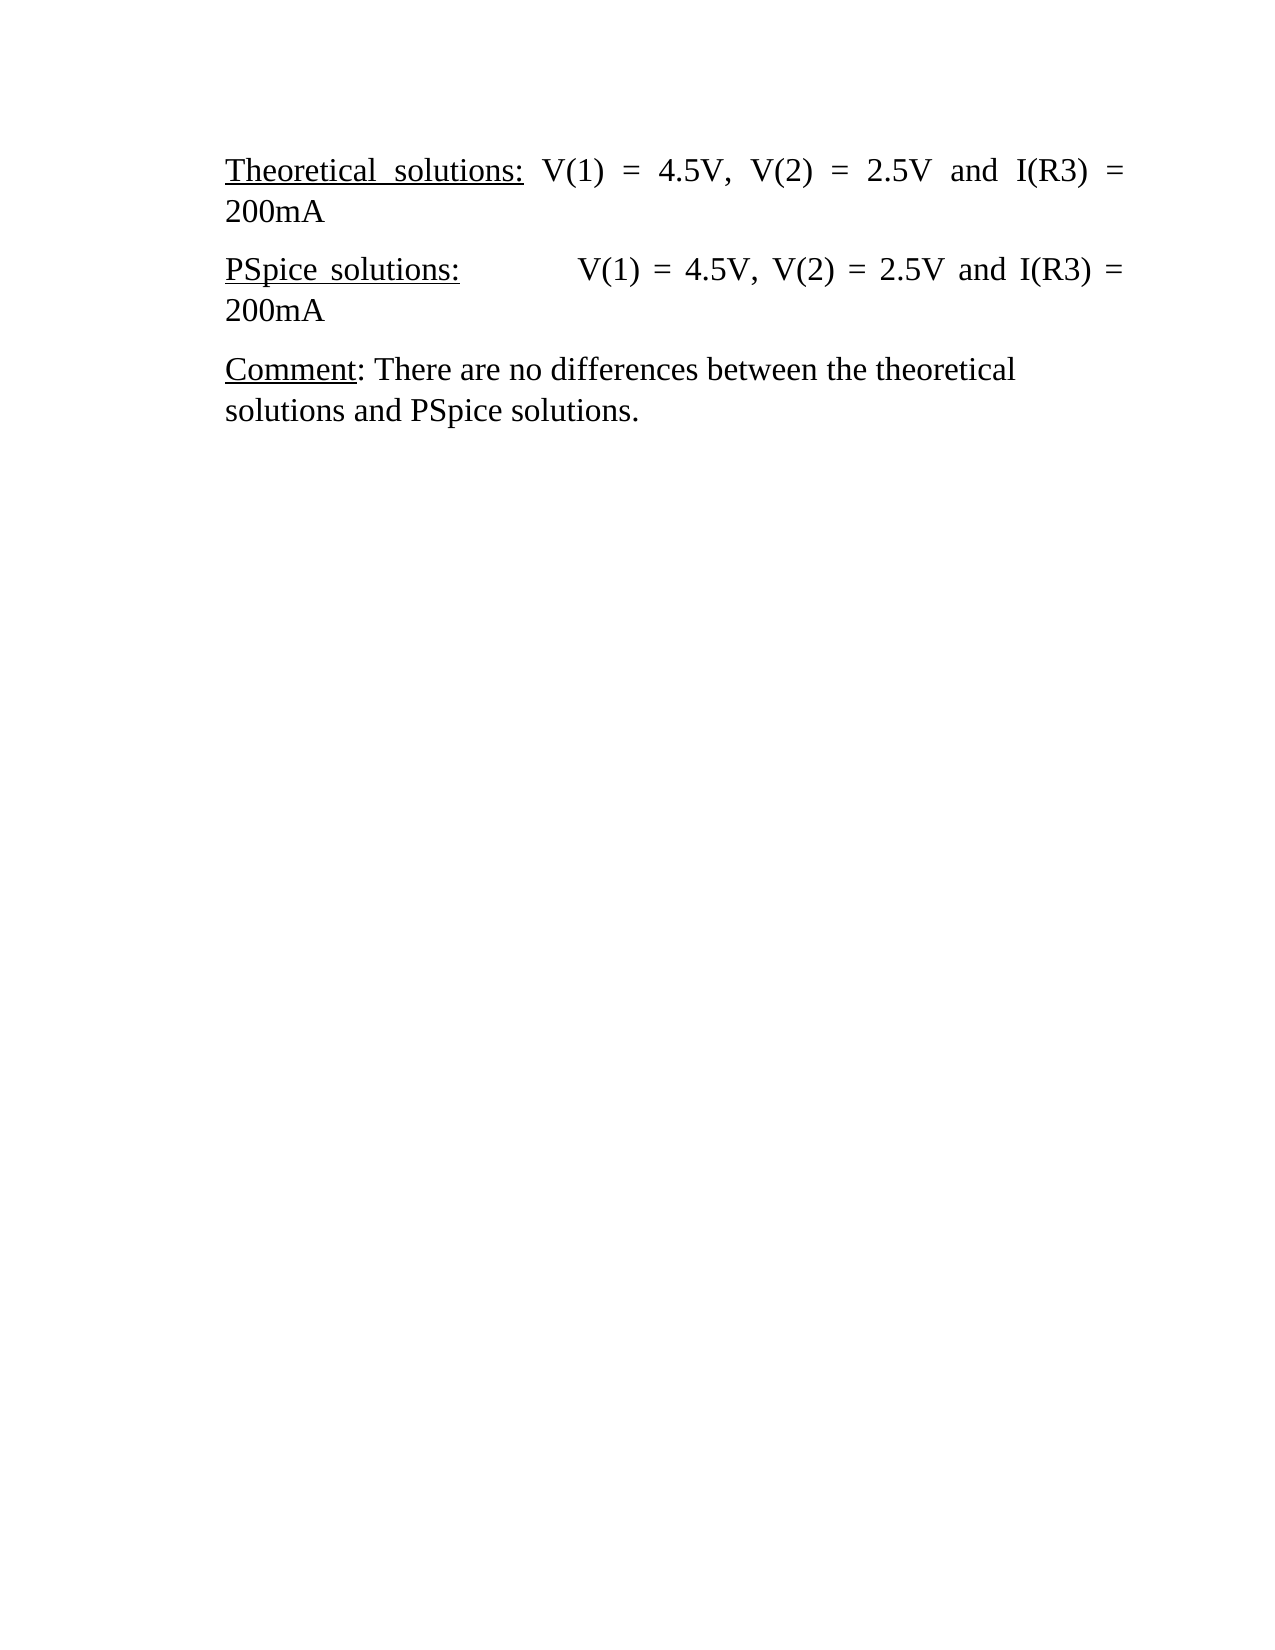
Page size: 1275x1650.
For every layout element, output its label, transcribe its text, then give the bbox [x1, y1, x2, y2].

text Theoretical solutions: V(1) = 4.5V, V(2) = 2.5V and I(R3) = 200mA [225, 150, 1125, 230]
text PSpice solutions: V(1) = 4.5V, V(2) = 2.5V and I(R3) = 200mA [225, 249, 1125, 329]
text Comment: There are no differences between the theoretical solutions and PSpice solutions. [225, 349, 1125, 428]
